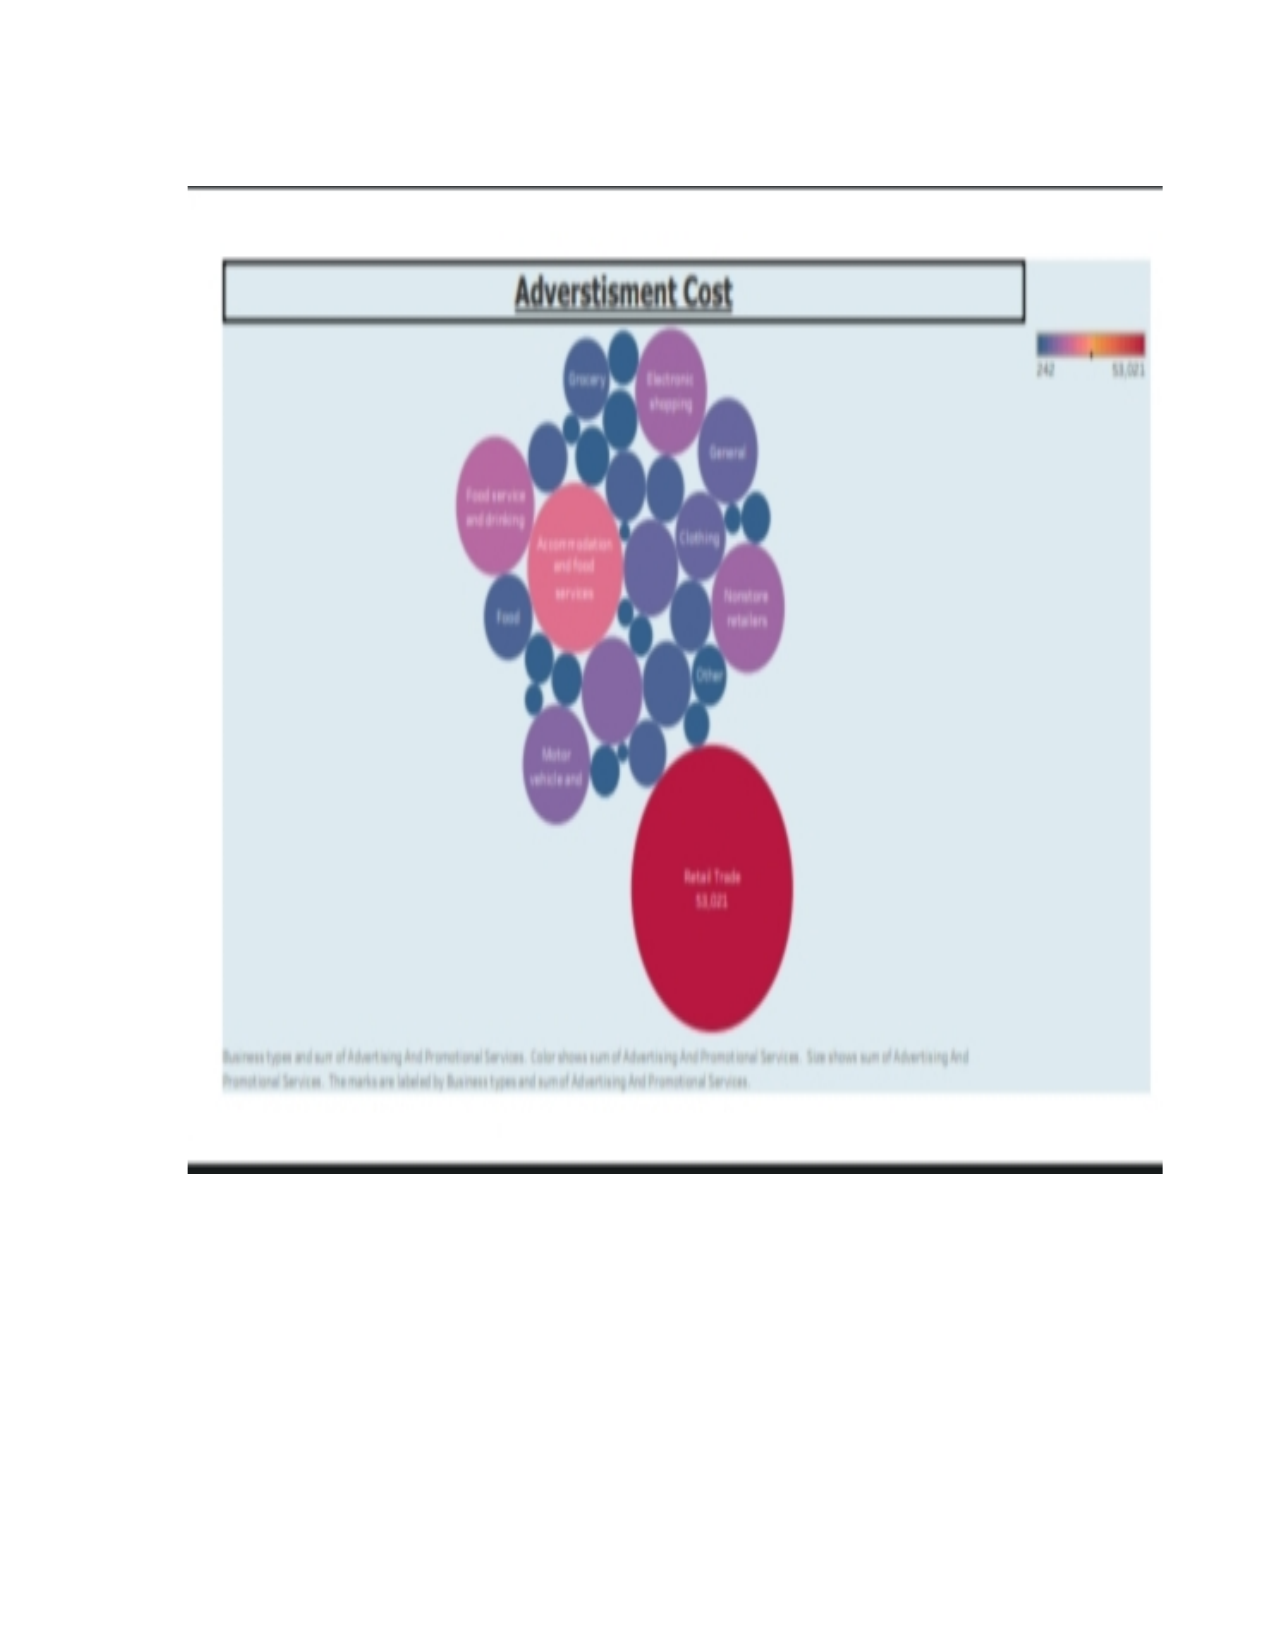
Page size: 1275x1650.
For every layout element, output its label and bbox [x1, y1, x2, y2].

picture [187, 186, 1163, 1174]
